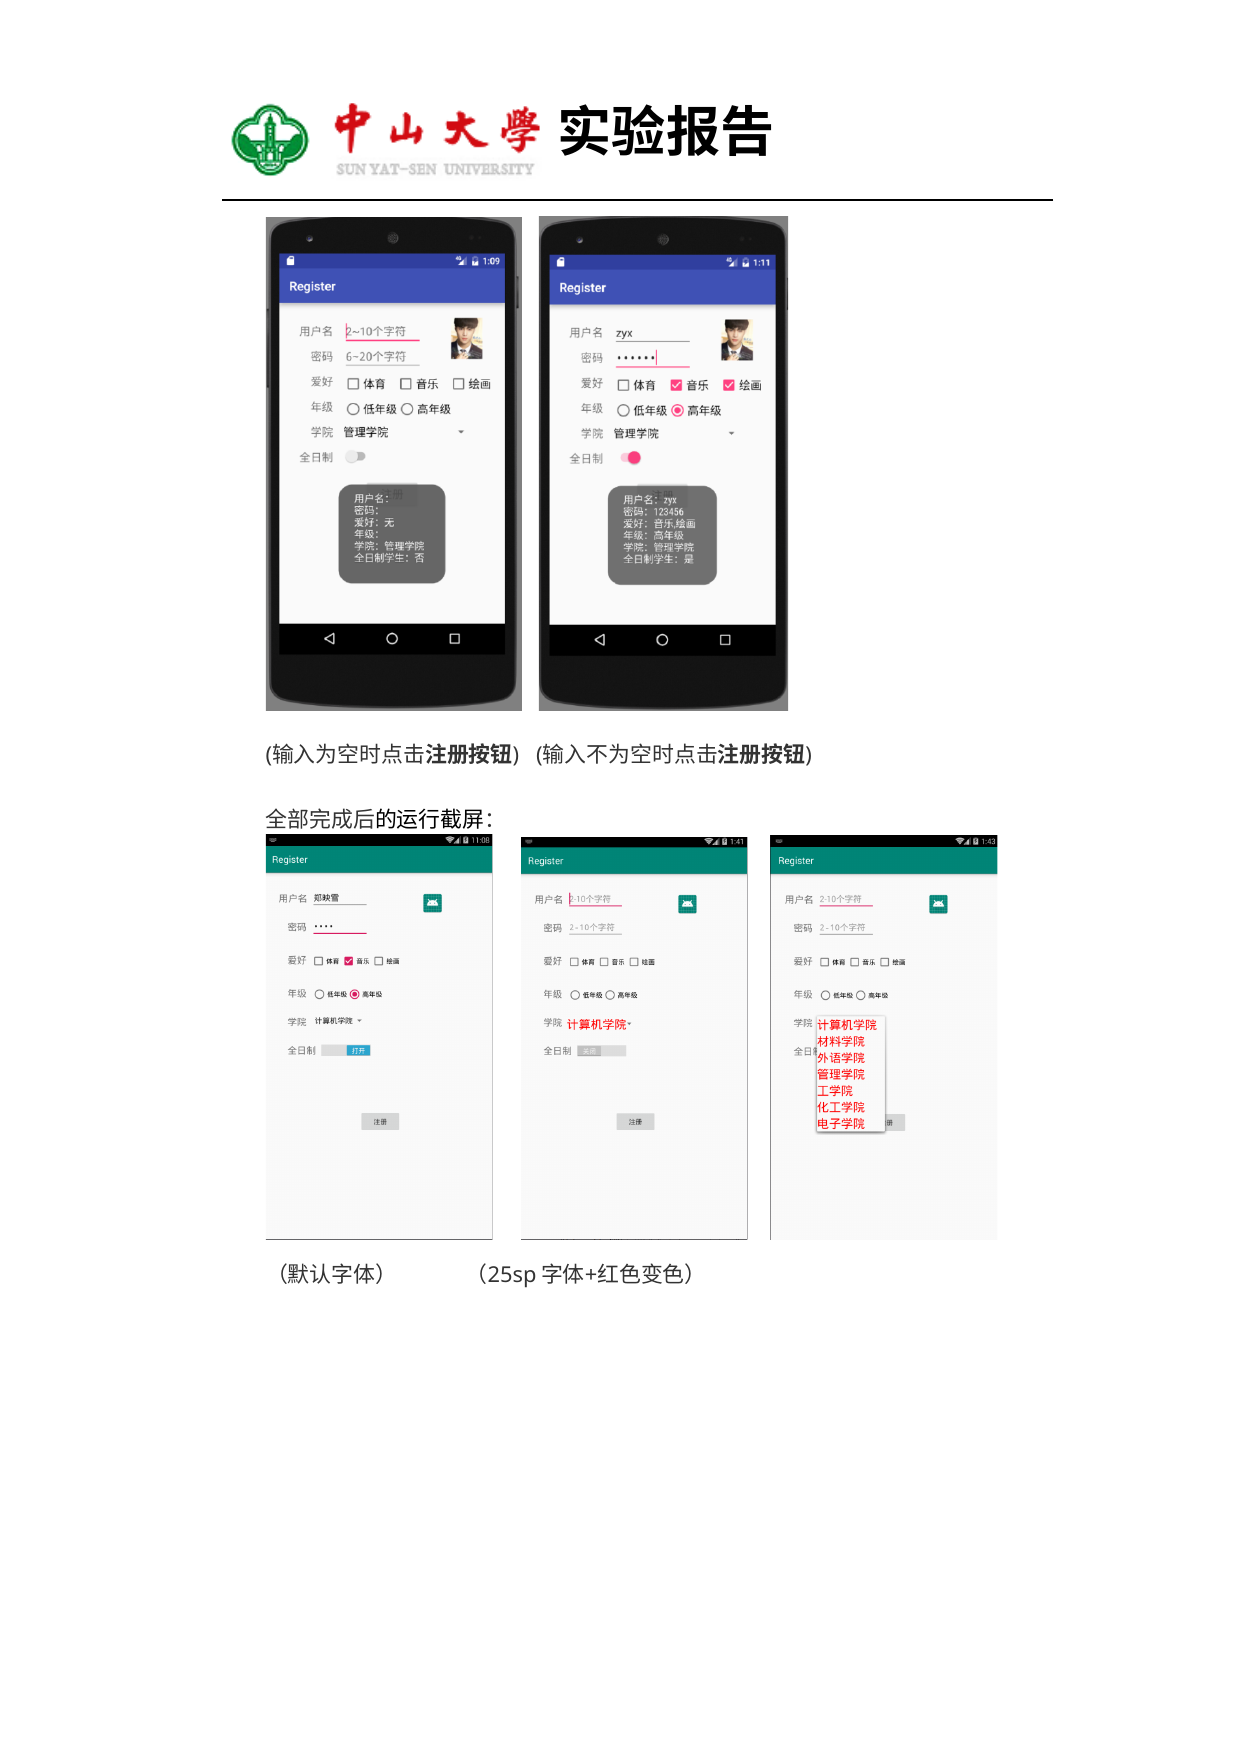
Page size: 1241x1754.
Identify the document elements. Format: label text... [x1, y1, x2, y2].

picture [521, 837, 748, 1240]
picture [265, 217, 522, 711]
picture [265, 834, 493, 1240]
text 全部完成后的运行截屏： [222, 802, 1053, 834]
text （默认字体） （25sp字体+红色变色） [266, 1257, 1053, 1289]
picture [770, 835, 998, 1240]
text (输入为空时点击注册按钮) (输入不为空时点击注册按钮) [222, 737, 1053, 769]
picture [538, 216, 789, 711]
picture [221, 98, 543, 182]
